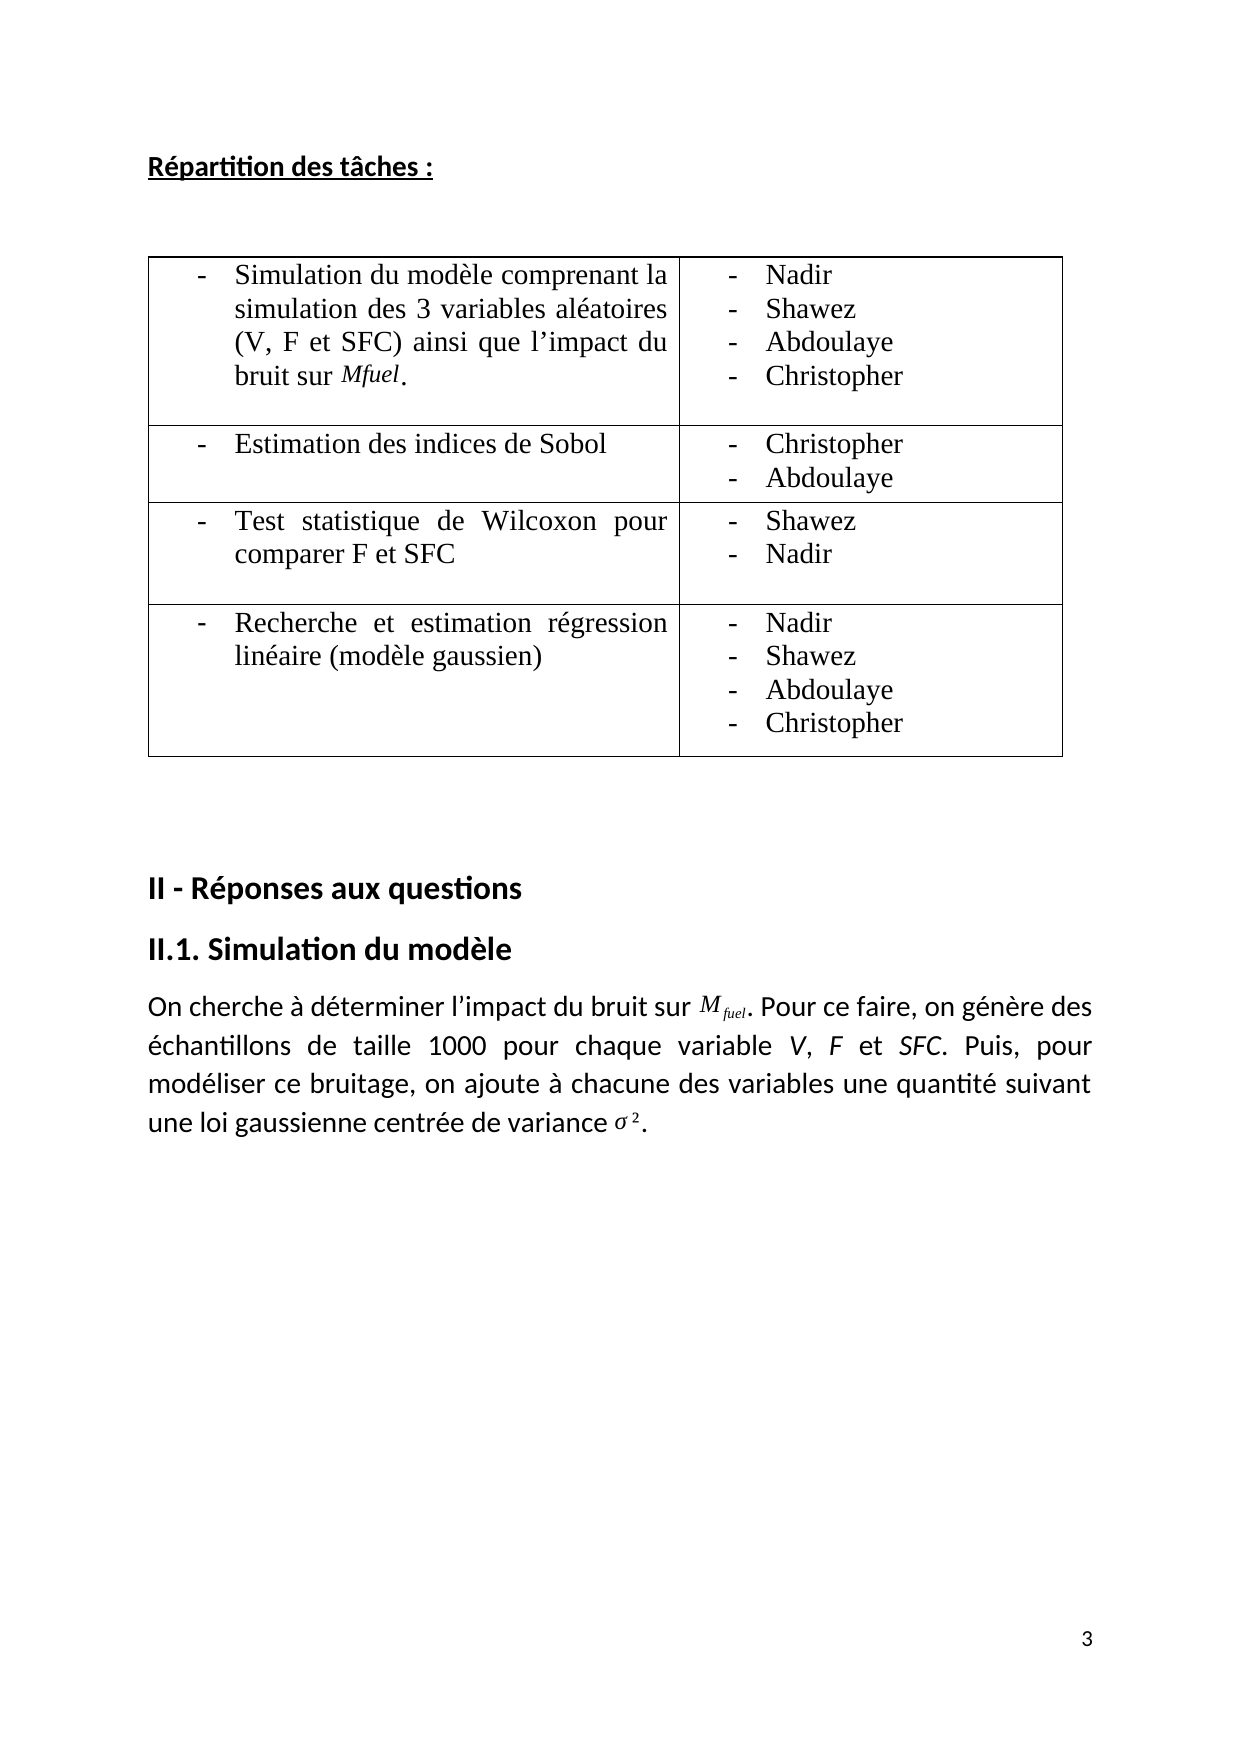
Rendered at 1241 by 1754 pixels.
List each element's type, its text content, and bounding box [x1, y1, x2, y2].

table_cell Test statistique de Wilcoxon pour comparer F et SFC [149, 503, 679, 604]
table_cell Shawez Nadir [680, 503, 1062, 604]
table_header Simulation du modèle comprenant la simulation des 3 variables aléatoires (V, F et SFC) ainsi que l’impact du bruit sur . [149, 258, 679, 425]
text Répartition des tâches : [148, 148, 1093, 183]
table_cell Christopher Abdoulaye [680, 426, 1062, 502]
text II - Réponses aux questions [148, 867, 1093, 908]
text On cherche à déterminer l’impact du bruit sur . Pour ce faire, on génère des échantillons de taille 1000 pour chaque variable V, F et SFC. Puis, pour modéliser ce bruitage, on ajoute à chacune des variables une quantité suivant une loi gaussienne centrée de variance . [148, 988, 1093, 1139]
table_header Nadir Shawez Abdoulaye Christopher [680, 258, 1062, 425]
table_cell Nadir Shawez Abdoulaye Christopher [680, 605, 1062, 756]
text II.1. Simulation du modèle [148, 928, 1093, 968]
table_cell Recherche et estimation régression linéaire (modèle gaussien) [149, 605, 679, 756]
table_cell Estimation des indices de Sobol [149, 426, 679, 502]
